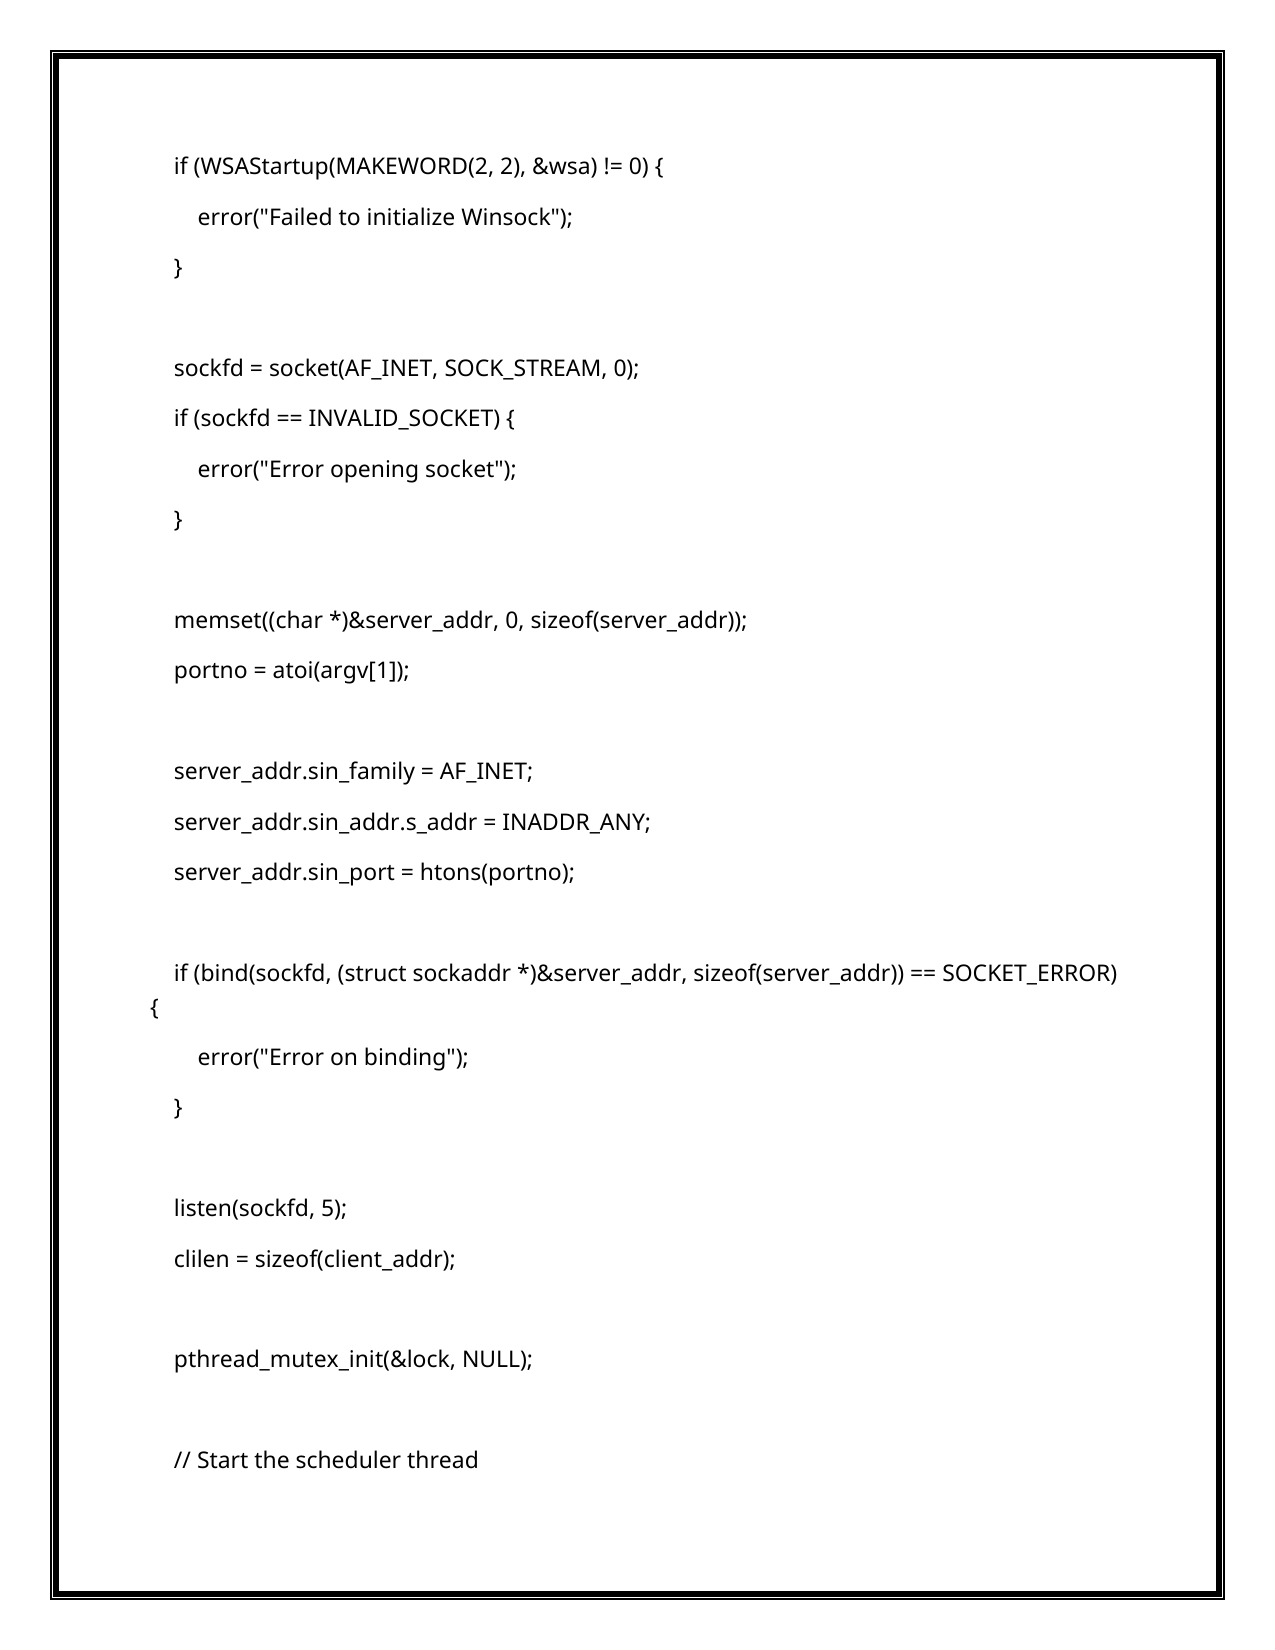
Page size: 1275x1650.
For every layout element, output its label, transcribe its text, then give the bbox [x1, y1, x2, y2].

text error("Error opening socket"); [150, 452, 1125, 484]
text sockfd = socket(AF_INET, SOCK_STREAM, 0); [150, 352, 1125, 383]
text if (WSAStartup(MAKEWORD(2, 2), &wsa) != 0) { [150, 150, 1125, 181]
text server_addr.sin_port = htons(portno); [150, 856, 1125, 887]
text } [150, 1091, 1125, 1122]
text clilen = sizeof(client_addr); [150, 1242, 1125, 1274]
text // Start the scheduler thread [150, 1444, 1125, 1475]
text if (bind(sockfd, (struct sockaddr *)&server_addr, sizeof(server_addr)) == SOCKET_ERROR) { [150, 957, 1125, 1022]
text } [150, 503, 1125, 534]
text error("Error on binding"); [150, 1041, 1125, 1072]
text server_addr.sin_family = AF_INET; [150, 755, 1125, 786]
text memset((char *)&server_addr, 0, sizeof(server_addr)); [150, 604, 1125, 635]
text if (sockfd == INVALID_SOCKET) { [150, 402, 1125, 433]
text portno = atoi(argv[1]); [150, 654, 1125, 685]
text listen(sockfd, 5); [150, 1192, 1125, 1223]
text } [150, 251, 1125, 282]
text pthread_mutex_init(&lock, NULL); [150, 1343, 1125, 1374]
text server_addr.sin_addr.s_addr = INADDR_ANY; [150, 805, 1125, 837]
text error("Failed to initialize Winsock"); [150, 200, 1125, 232]
